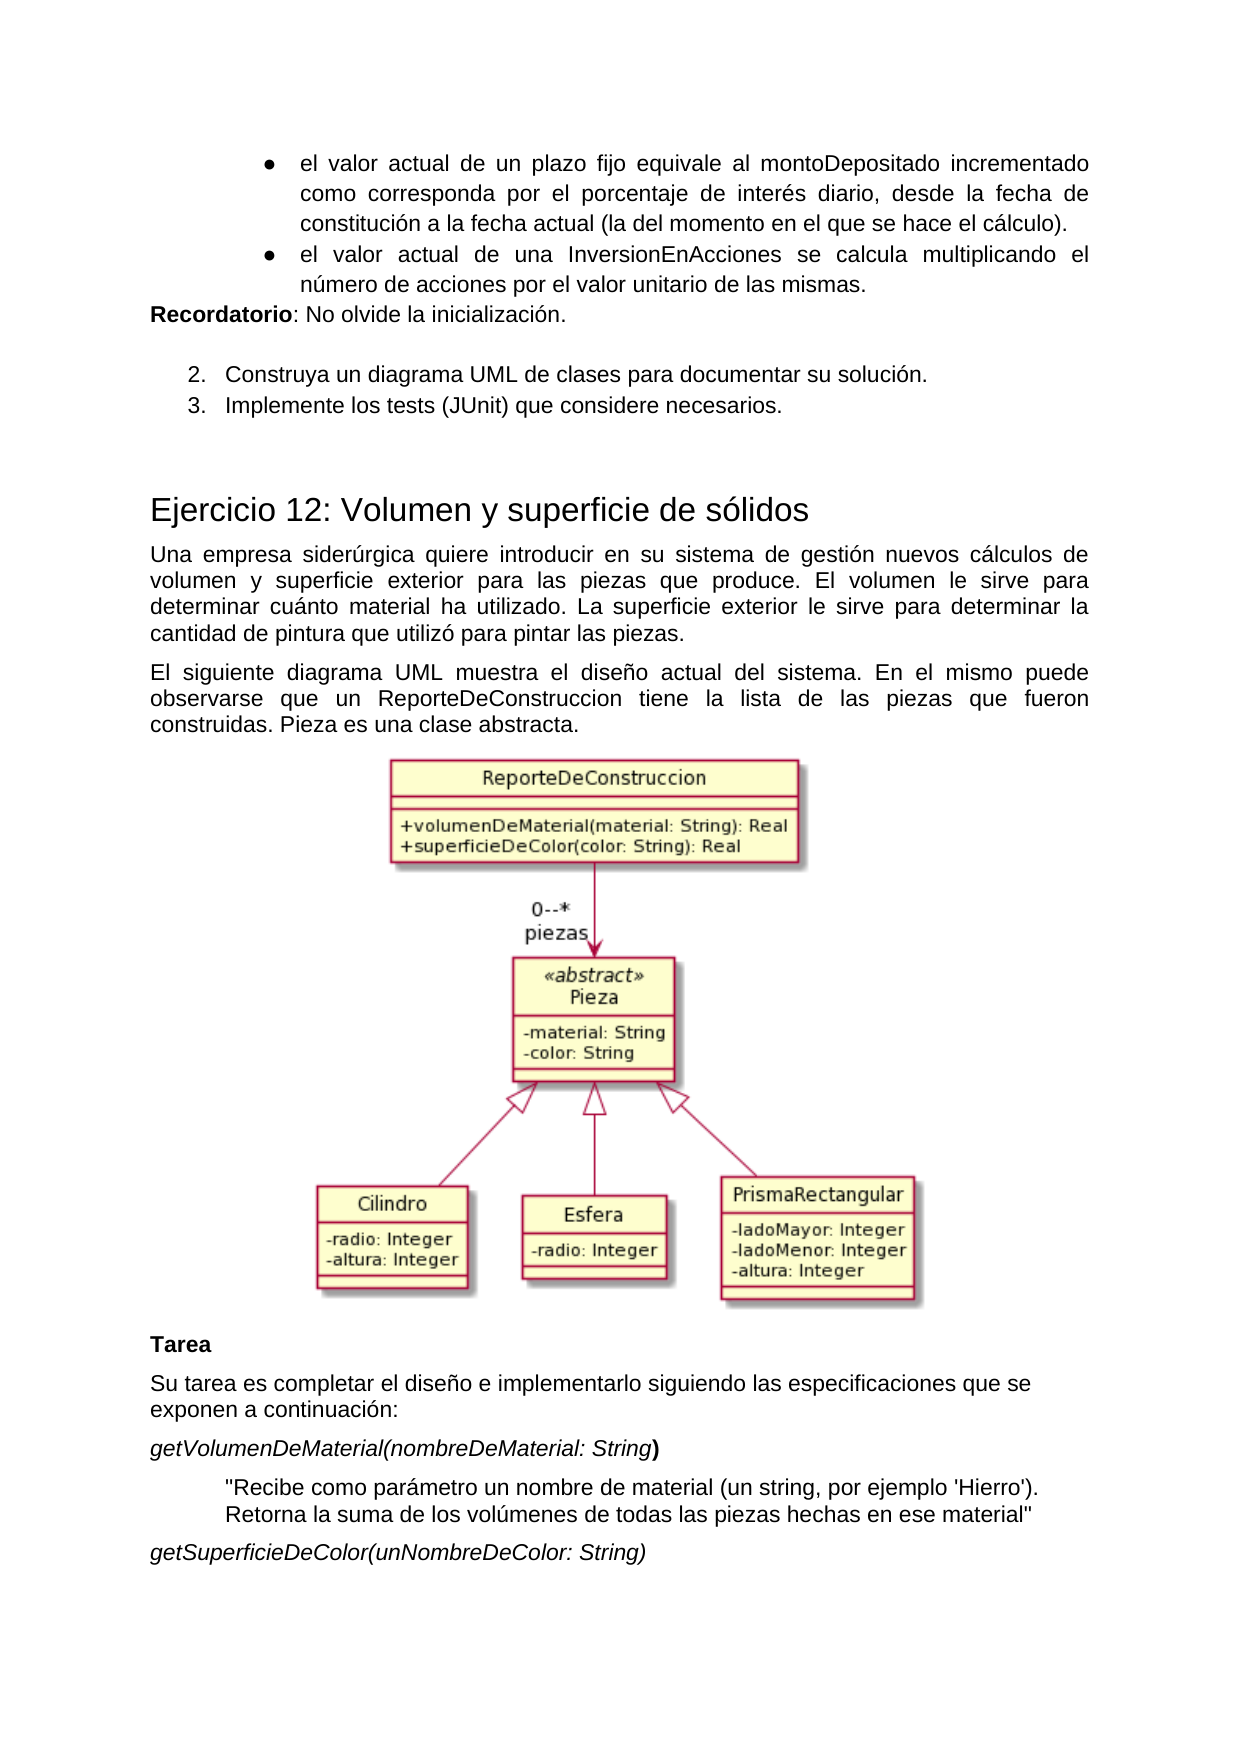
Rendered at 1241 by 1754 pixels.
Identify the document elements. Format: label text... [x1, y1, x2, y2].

subtitle Ejercicio 12: Volumen y superficie de sólidos [150, 489, 1090, 528]
list Construya un diagrama UML de clases para documentar su solución. [187, 361, 1090, 388]
text getVolumenDeMaterial(nombreDeMaterial: String) [150, 1435, 1090, 1462]
text Una empresa siderúrgica quiere introducir en su sistema de gestión nuevos cálculos de volumen y superficie exterior para las piezas que produce. El volumen le sirve para determinar cuánto material ha utilizado. La superficie exterior le sirve para determinar la cantidad de pintura que utilizó para pintar las piezas. [150, 541, 1090, 646]
text Su tarea es completar el diseño e implementarlo siguiendo las especificaciones que se exponen a continuación: [150, 1370, 1090, 1423]
text Recordatorio: No olvide la inicialización. [150, 301, 1090, 327]
text El siguiente diagrama UML muestra el diseño actual del sistema. En el mismo puede observarse que un ReporteDeConstruccion tiene la lista de las piezas que fueron construidas. Pieza es una clase abstracta. [150, 658, 1090, 737]
list el valor actual de una InversionEnAcciones se calcula multiplicando el número de acciones por el valor unitario de las mismas. [262, 241, 1090, 297]
text "Recibe como parámetro un nombre de material (un string, por ejemplo 'Hierro'). Retorna la suma de los volúmenes de todas las piezas hechas en ese material" [225, 1474, 1090, 1527]
text Tarea [150, 1331, 1090, 1358]
list Implemente los tests (JUnit) que considere necesarios. [187, 392, 1090, 418]
picture [306, 750, 934, 1319]
text getSuperficieDeColor(unNombreDeColor: String) [150, 1539, 1090, 1566]
list el valor actual de un plazo fijo equivale al montoDepositado incrementado como corresponda por el porcentaje de interés diario, desde la fecha de constitución a la fecha actual (la del momento en el que se hace el cálculo). [262, 150, 1090, 237]
